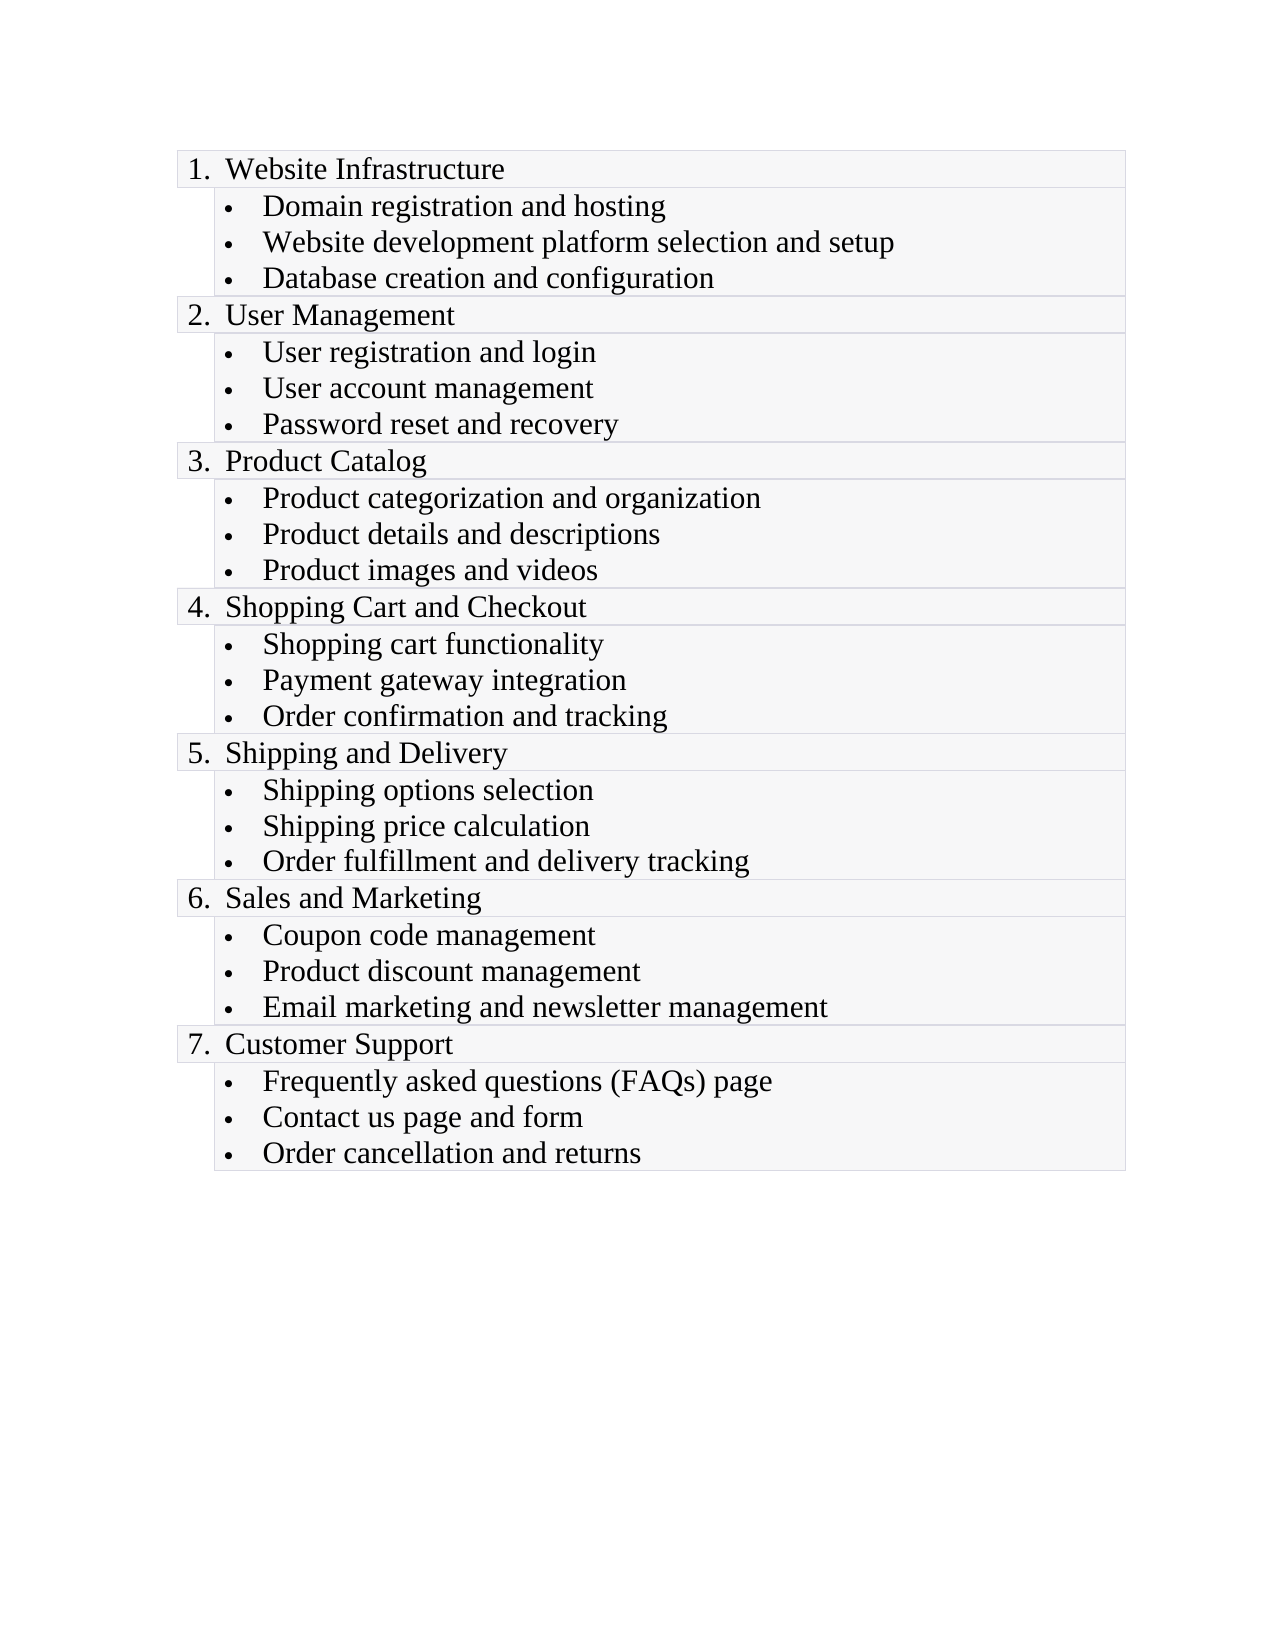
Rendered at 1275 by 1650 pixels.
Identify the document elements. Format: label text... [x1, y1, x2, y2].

list Order fulfillment and delivery tracking [215, 842, 1125, 879]
list Product discount management [215, 952, 1125, 988]
list Shopping Cart and Checkout [178, 589, 1125, 624]
list User registration and login [215, 334, 1125, 369]
list Domain registration and hosting [215, 188, 1125, 223]
list Website development platform selection and setup [215, 223, 1125, 259]
list Coupon code management [215, 917, 1125, 952]
list Product images and videos [215, 551, 1125, 587]
list Order confirmation and tracking [215, 696, 1125, 733]
list Product Catalog [178, 443, 1125, 478]
list Email marketing and newsletter management [215, 988, 1125, 1024]
list Shopping cart functionality [215, 626, 1125, 660]
list Shipping options selection [215, 771, 1125, 806]
list Product details and descriptions [215, 514, 1125, 551]
list Payment gateway integration [215, 660, 1125, 696]
list Sales and Marketing [178, 880, 1125, 916]
list Contact us page and form [215, 1098, 1125, 1134]
list Customer Support [178, 1026, 1125, 1062]
list Shipping and Delivery [178, 734, 1125, 770]
list Product categorization and organization [215, 480, 1125, 514]
list Password reset and recovery [215, 405, 1125, 441]
list User account management [215, 369, 1125, 405]
list Frequently asked questions (FAQs) page [215, 1063, 1125, 1098]
list Database creation and configuration [215, 259, 1125, 295]
list Website Infrastructure [178, 151, 1125, 187]
list User Management [178, 297, 1125, 332]
list Shipping price calculation [215, 806, 1125, 842]
list Order cancellation and returns [215, 1134, 1125, 1170]
